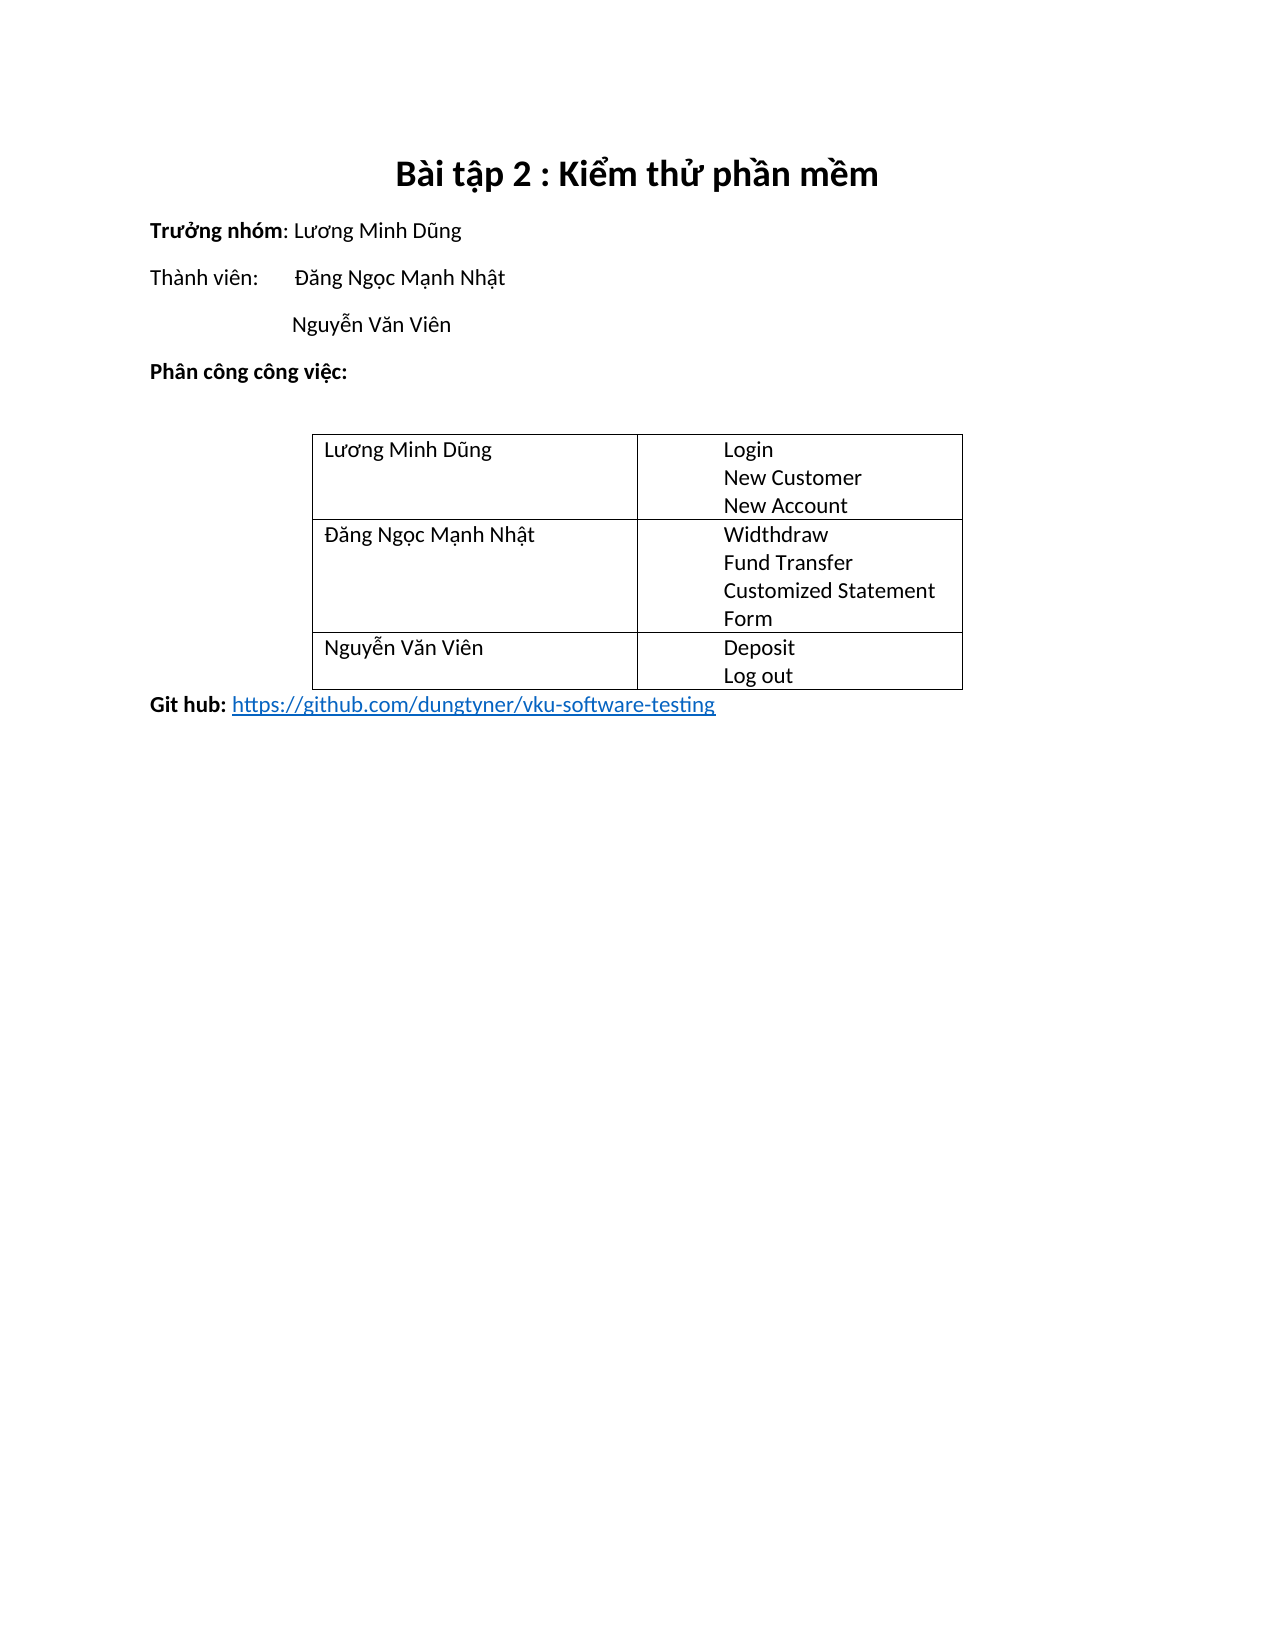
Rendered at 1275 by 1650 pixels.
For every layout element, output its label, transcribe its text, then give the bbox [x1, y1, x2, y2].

table_header Login New Customer New Account [638, 435, 962, 519]
text Phân công công việc: [150, 357, 1125, 415]
text Git hub: https://github.com/dungtyner/vku-software-testing [150, 690, 1125, 718]
table_cell Widthdraw Fund Transfer Customized Statement Form [638, 520, 962, 632]
table_cell Nguyễn Văn Viên [313, 633, 637, 689]
text Bài tập 2 : Kiểm thử phần mềm [150, 150, 1125, 196]
text Trưởng nhóm: Lương Minh Dũng [150, 216, 1125, 244]
table_cell Deposit Log out [638, 633, 962, 689]
text Nguyễn Văn Viên [150, 310, 1125, 338]
text Thành viên: Đăng Ngọc Mạnh Nhật [150, 263, 1125, 291]
table_cell Đăng Ngọc Mạnh Nhật [313, 520, 637, 632]
table_header Lương Minh Dũng [313, 435, 637, 519]
